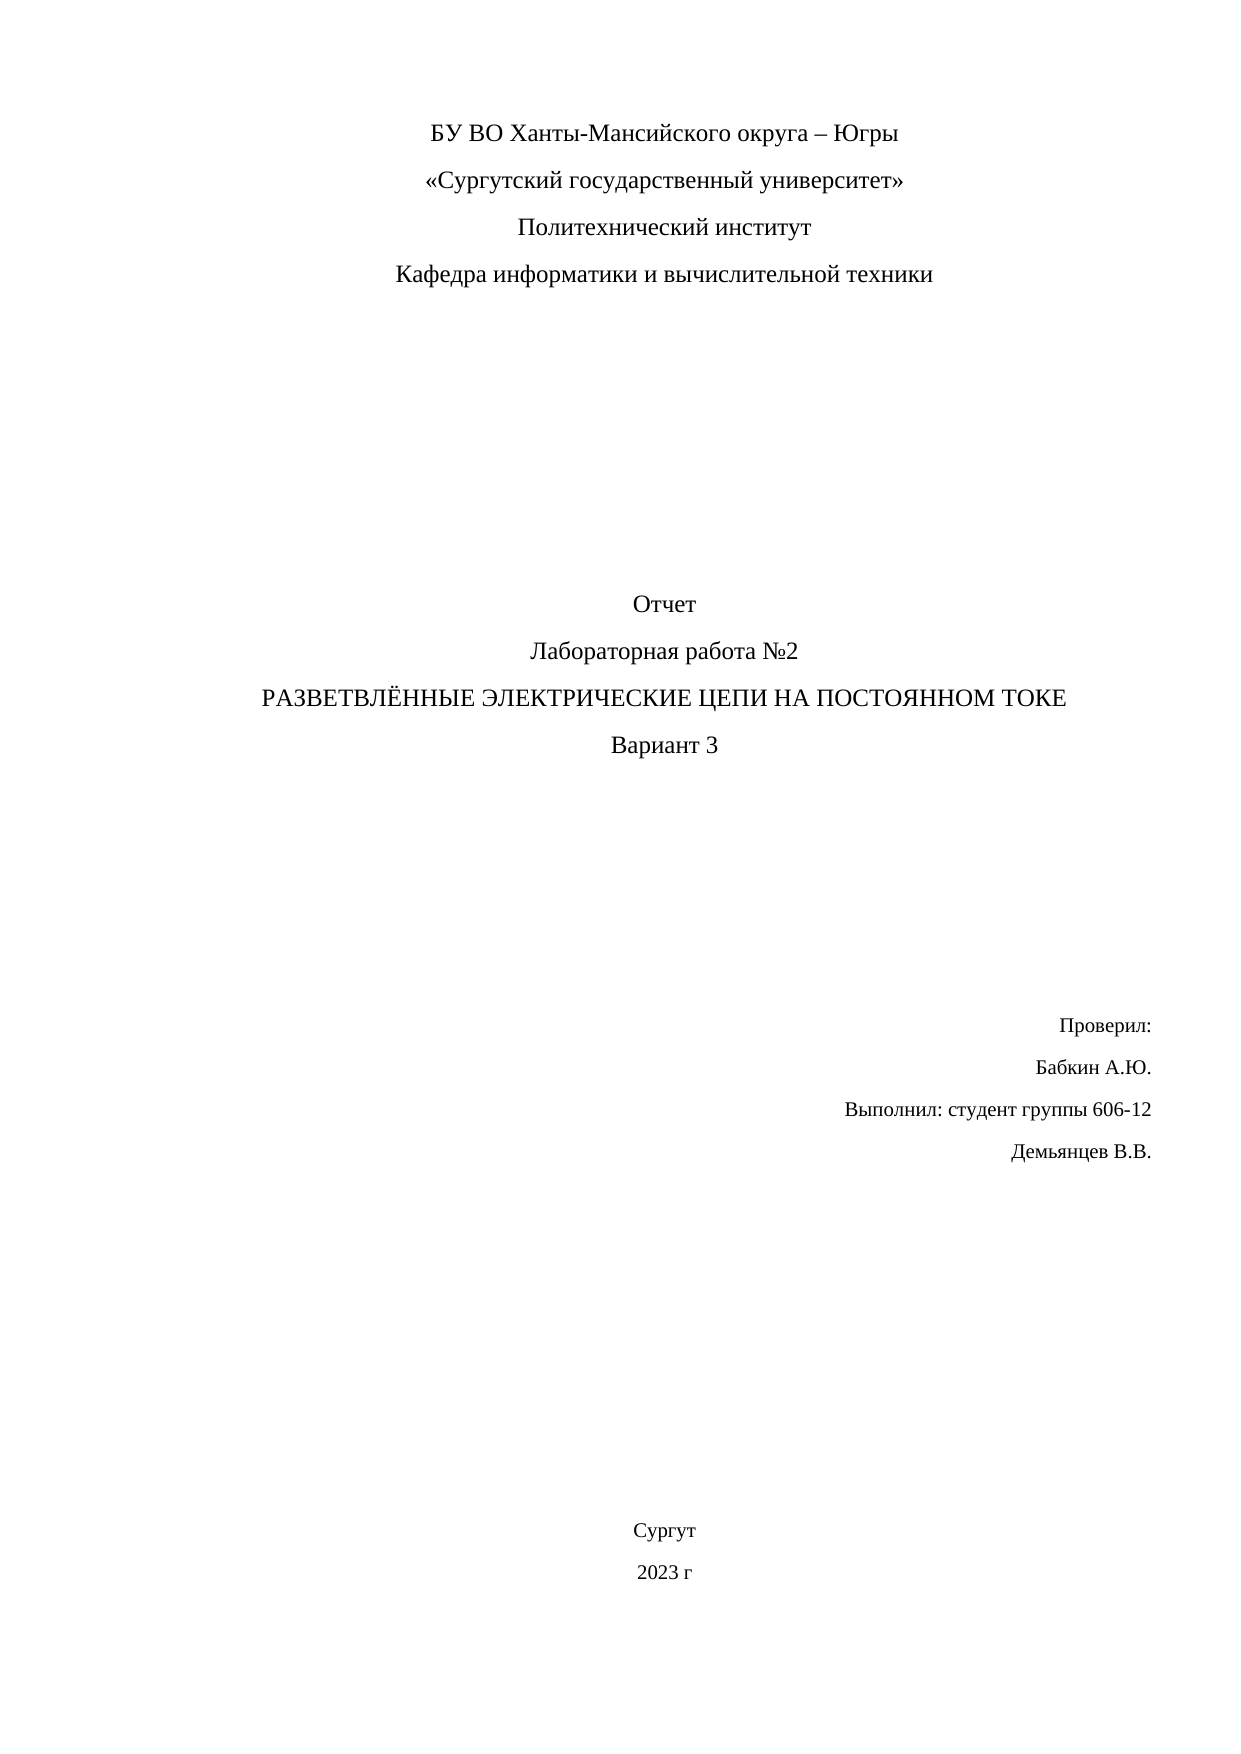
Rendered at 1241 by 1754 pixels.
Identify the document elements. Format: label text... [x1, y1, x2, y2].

text БУ ВО Ханты-Мансийского округа – Югры [177, 118, 1152, 147]
text Политехнический институт [177, 212, 1152, 241]
text Бабкин А.Ю. [177, 1055, 1152, 1079]
text Сургут [177, 1518, 1152, 1542]
text «Сургутский государственный университет» [177, 165, 1152, 194]
text Кафедра информатики и вычислительной техники [177, 259, 1152, 288]
text Выполнил: студент группы 606-12 [177, 1097, 1152, 1121]
text Отчет [177, 589, 1152, 618]
text Демьянцев В.В. [177, 1139, 1152, 1163]
text Лабораторная работа №2 [177, 636, 1152, 665]
text 2023 г [177, 1560, 1152, 1584]
text Вариант 3 [177, 730, 1152, 759]
text РАЗВЕТВЛЁННЫЕ ЭЛЕКТРИЧЕСКИЕ ЦЕПИ НА ПОСТОЯННОМ ТОКЕ [177, 683, 1152, 712]
text Проверил: [177, 1013, 1152, 1037]
